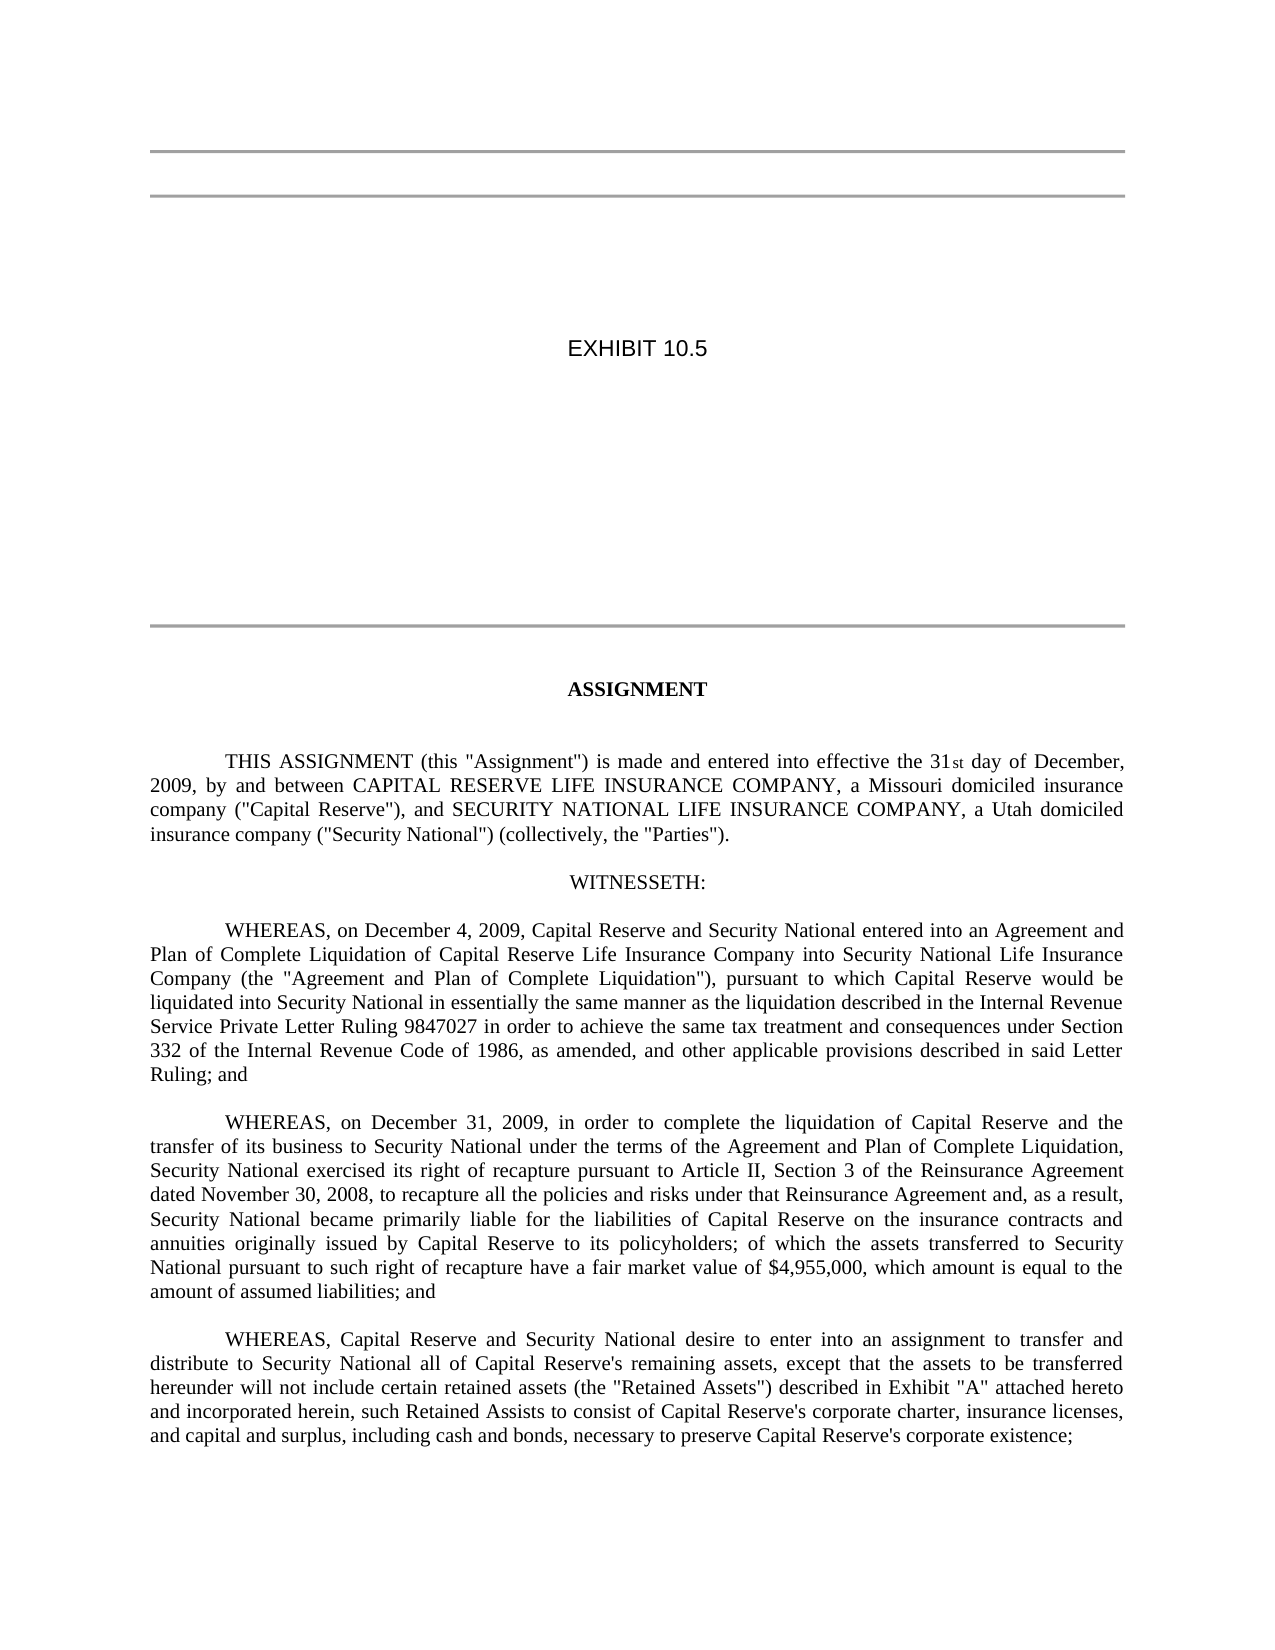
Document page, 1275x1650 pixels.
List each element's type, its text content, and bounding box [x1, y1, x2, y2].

text WITNESSETH: [150, 869, 1125, 894]
text ASSIGNMENT [150, 677, 1125, 701]
text WHEREAS, on December 31, 2009, in order to complete the liquidation of Capital Reserve and the transfer of its business to Security National under the terms of the Agreement and Plan of Complete Liquidation, Security National exercised its right of recapture pursuant to Article II, Section 3 of the Reinsurance Agreement dated November 30, 2008, to recapture all the policies and risks under that Reinsurance Agreement and, as a result, Security National became primarily liable for the liabilities of Capital Reserve on the insurance contracts and annuities originally issued by Capital Reserve to its policyholders; of which the assets transferred to Security National pursuant to such right of recapture have a fair market value of $4,955,000, which amount is equal to the amount of assumed liabilities; and [150, 1110, 1125, 1303]
text WHEREAS, on December 4, 2009, Capital Reserve and Security National entered into an Agreement and Plan of Complete Liquidation of Capital Reserve Life Insurance Company into Security National Life Insurance Company (the "Agreement and Plan of Complete Liquidation"), pursuant to which Capital Reserve would be liquidated into Security National in essentially the same manner as the liquidation described in the Internal Revenue Service Private Letter Ruling 9847027 in order to achieve the same tax treatment and consequences under Section 332 of the Internal Revenue Code of 1986, as amended, and other applicable provisions described in said Letter Ruling; and [150, 918, 1125, 1086]
text THIS ASSIGNMENT (this "Assignment") is made and entered into effective the 31st day of December, 2009, by and between CAPITAL RESERVE LIFE INSURANCE COMPANY, a Missouri domiciled insurance company ("Capital Reserve"), and SECURITY NATIONAL LIFE INSURANCE COMPANY, a Utah domiciled insurance company ("Security National") (collectively, the "Parties"). [150, 749, 1125, 846]
text EXHIBIT 10.5 [150, 334, 1125, 361]
text WHEREAS, Capital Reserve and Security National desire to enter into an assignment to transfer and distribute to Security National all of Capital Reserve's remaining assets, except that the assets to be transferred hereunder will not include certain retained assets (the "Retained Assets") described in Exhibit "A" attached hereto and incorporated herein, such Retained Assists to consist of Capital Reserve's corporate charter, insurance licenses, and capital and surplus, including cash and bonds, necessary to preserve Capital Reserve's corporate existence; [150, 1327, 1125, 1447]
